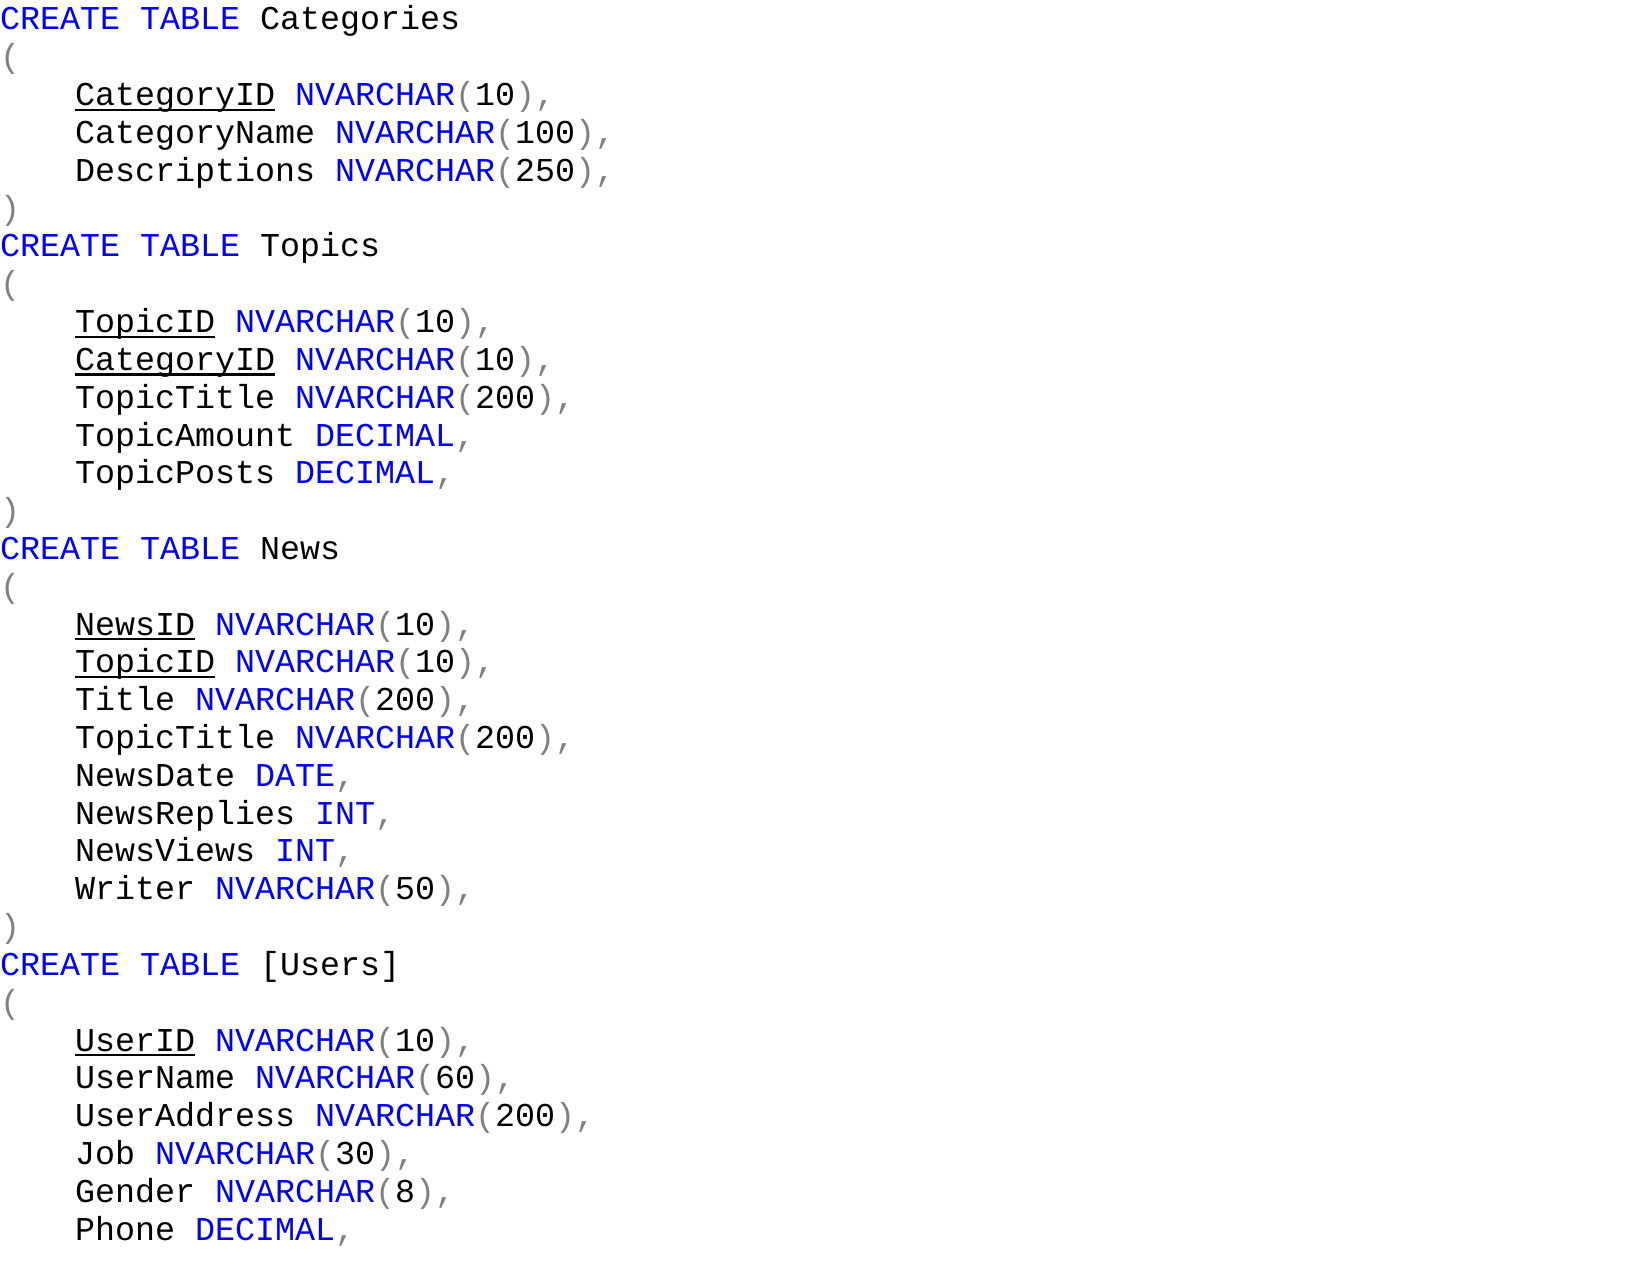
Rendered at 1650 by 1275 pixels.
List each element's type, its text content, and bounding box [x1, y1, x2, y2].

text ) [0, 191, 1650, 229]
text Gender NVARCHAR(8), [0, 1174, 1650, 1212]
text TopicAmount DECIMAL, [0, 418, 1650, 456]
text ( [0, 569, 1650, 607]
text Title NVARCHAR(200), [0, 683, 1650, 721]
text UserAddress NVARCHAR(200), [0, 1099, 1650, 1137]
text TopicID NVARCHAR(10), [0, 305, 1650, 343]
text NewsViews INT, [0, 834, 1650, 872]
text TopicPosts DECIMAL, [0, 456, 1650, 494]
text UserID NVARCHAR(10), [0, 1023, 1650, 1061]
text CategoryID NVARCHAR(10), [0, 343, 1650, 380]
text Writer NVARCHAR(50), [0, 872, 1650, 910]
text ) [0, 494, 1650, 532]
text Job NVARCHAR(30), [0, 1137, 1650, 1174]
text CREATE TABLE [Users] [0, 948, 1650, 985]
text TopicTitle NVARCHAR(200), [0, 721, 1650, 758]
text CREATE TABLE Topics [0, 229, 1650, 267]
text NewsID NVARCHAR(10), [0, 607, 1650, 645]
text ( [0, 985, 1650, 1023]
text TopicTitle NVARCHAR(200), [0, 380, 1650, 418]
text ) [0, 910, 1650, 948]
text NewsDate DATE, [0, 758, 1650, 796]
text CREATE TABLE Categories [0, 2, 1650, 40]
text UserName NVARCHAR(60), [0, 1061, 1650, 1099]
text NewsReplies INT, [0, 796, 1650, 834]
text CREATE TABLE News [0, 532, 1650, 569]
text ( [0, 267, 1650, 305]
text ( [0, 40, 1650, 78]
text TopicID NVARCHAR(10), [0, 645, 1650, 683]
text Descriptions NVARCHAR(250), [0, 153, 1650, 191]
text Phone DECIMAL, [0, 1212, 1650, 1250]
text CategoryName NVARCHAR(100), [0, 116, 1650, 153]
text CategoryID NVARCHAR(10), [0, 78, 1650, 116]
